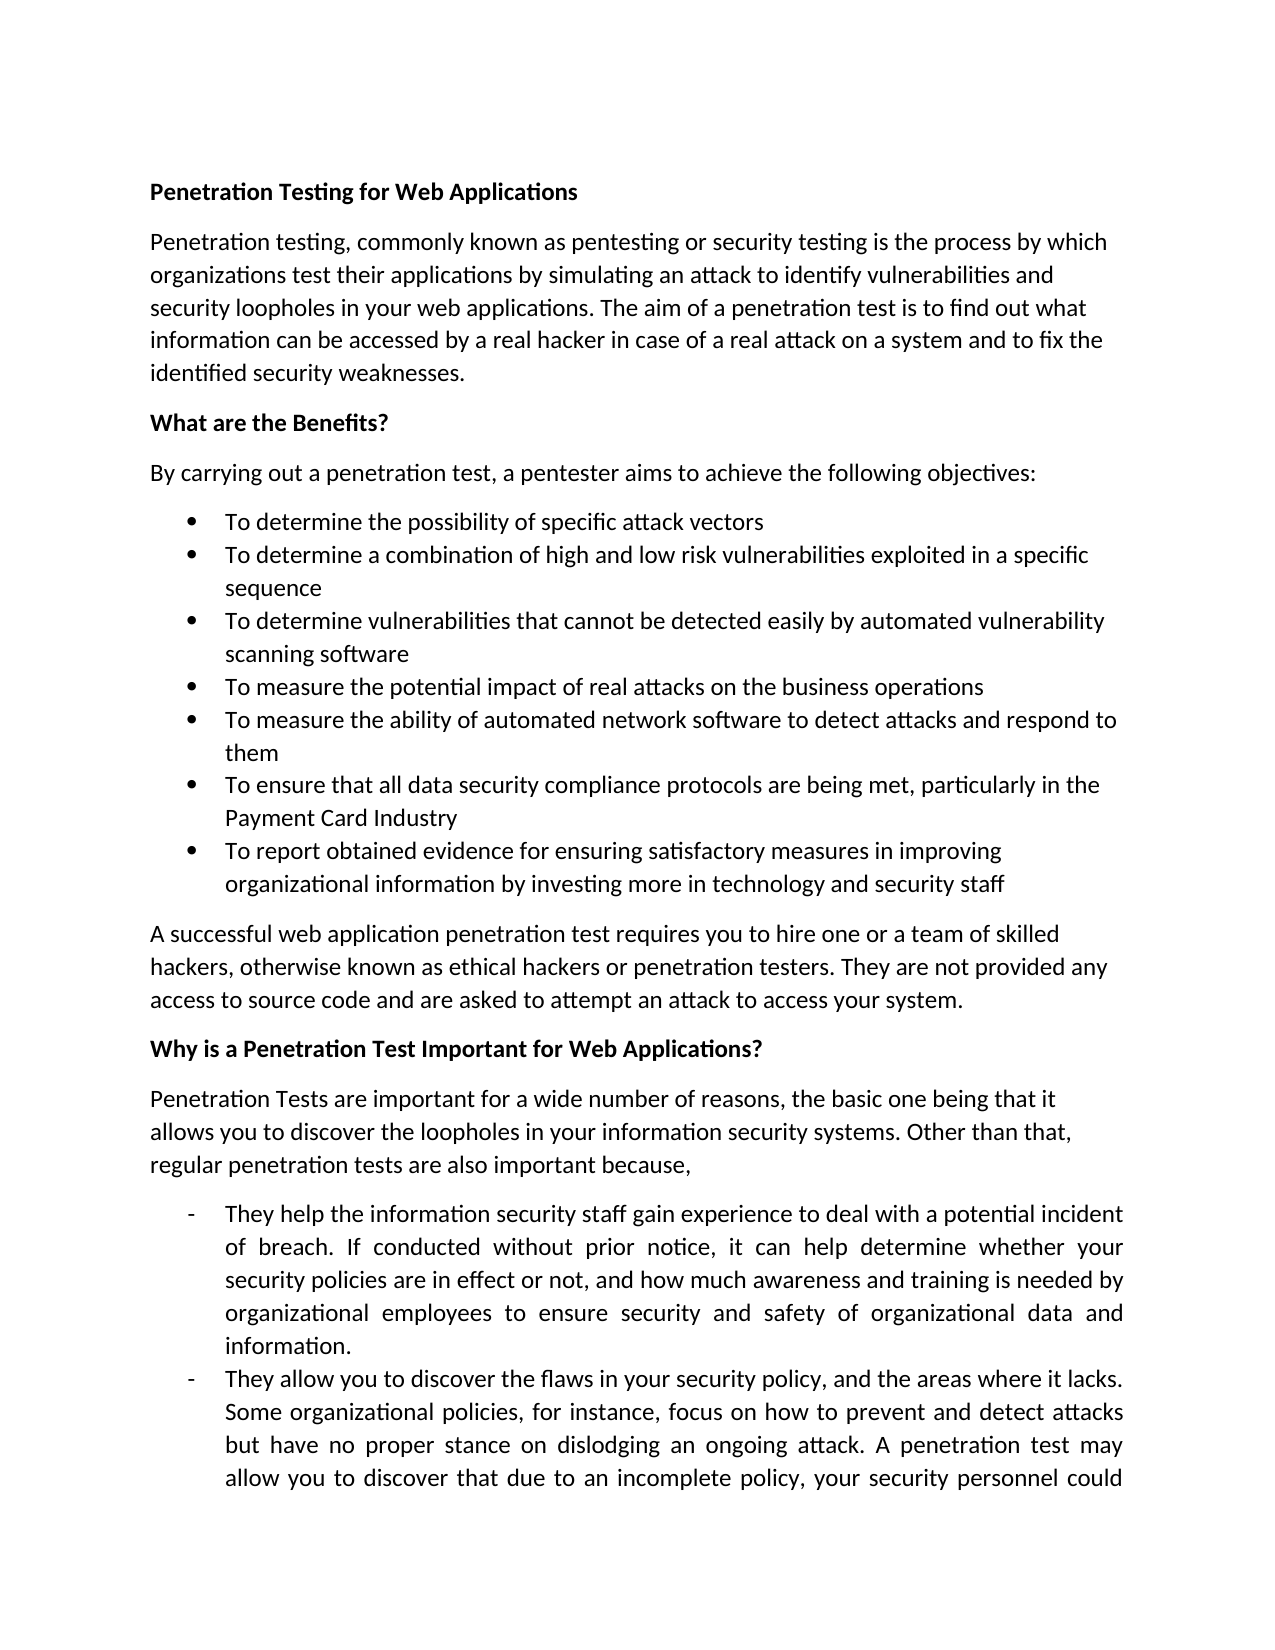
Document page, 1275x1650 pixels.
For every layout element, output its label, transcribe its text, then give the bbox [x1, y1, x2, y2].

list To determine a combination of high and low risk vulnerabilities exploited in a specific sequence [187, 539, 1125, 603]
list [187, 1363, 1125, 1492]
list To report obtained evidence for ensuring satisfactory measures in improving organizational information by investing more in technology and security staff [187, 836, 1125, 899]
text Penetration Testing for Web Applications [150, 150, 1125, 207]
text What are the Benefits? [150, 407, 1125, 438]
text Penetration Tests are important for a wide number of reasons, the basic one being that it allows you to discover the loopholes in your information security systems. Other than that, regular penetration tests are also important because, [150, 1083, 1125, 1179]
text Why is a Penetration Test Important for Web Applications? [150, 1033, 1125, 1064]
list They help the information security staff gain experience to deal with a potential incident of breach. If conducted without prior notice, it can help determine whether your security policies are in effect or not, and how much awareness and training is needed by organizational employees to ensure security and safety of organizational data and information. [187, 1198, 1125, 1361]
list To ensure that all data security compliance protocols are being met, particularly in the Payment Card Industry [187, 770, 1125, 833]
list To determine the possibility of specific attack vectors [187, 506, 1125, 537]
text By carrying out a penetration test, a pentester aims to achieve the following objectives: [150, 457, 1125, 487]
list To measure the potential impact of real attacks on the business operations [187, 671, 1125, 701]
list To measure the ability of automated network software to detect attacks and respond to them [187, 704, 1125, 767]
list To determine vulnerabilities that cannot be detected easily by automated vulnerability scanning software [187, 605, 1125, 668]
text Penetration testing, commonly known as pentesting or security testing is the process by which organizations test their applications by simulating an attack to identify vulnerabilities and security loopholes in your web applications. The aim of a penetration test is to find out what information can be accessed by a real hacker in case of a real attack on a system and to fix the identified security weaknesses. [150, 226, 1125, 388]
text A successful web application penetration test requires you to hire one or a team of skilled hackers, otherwise known as ethical hackers or penetration testers. They are not provided any access to source code and are asked to attempt an attack to access your system. [150, 918, 1125, 1014]
